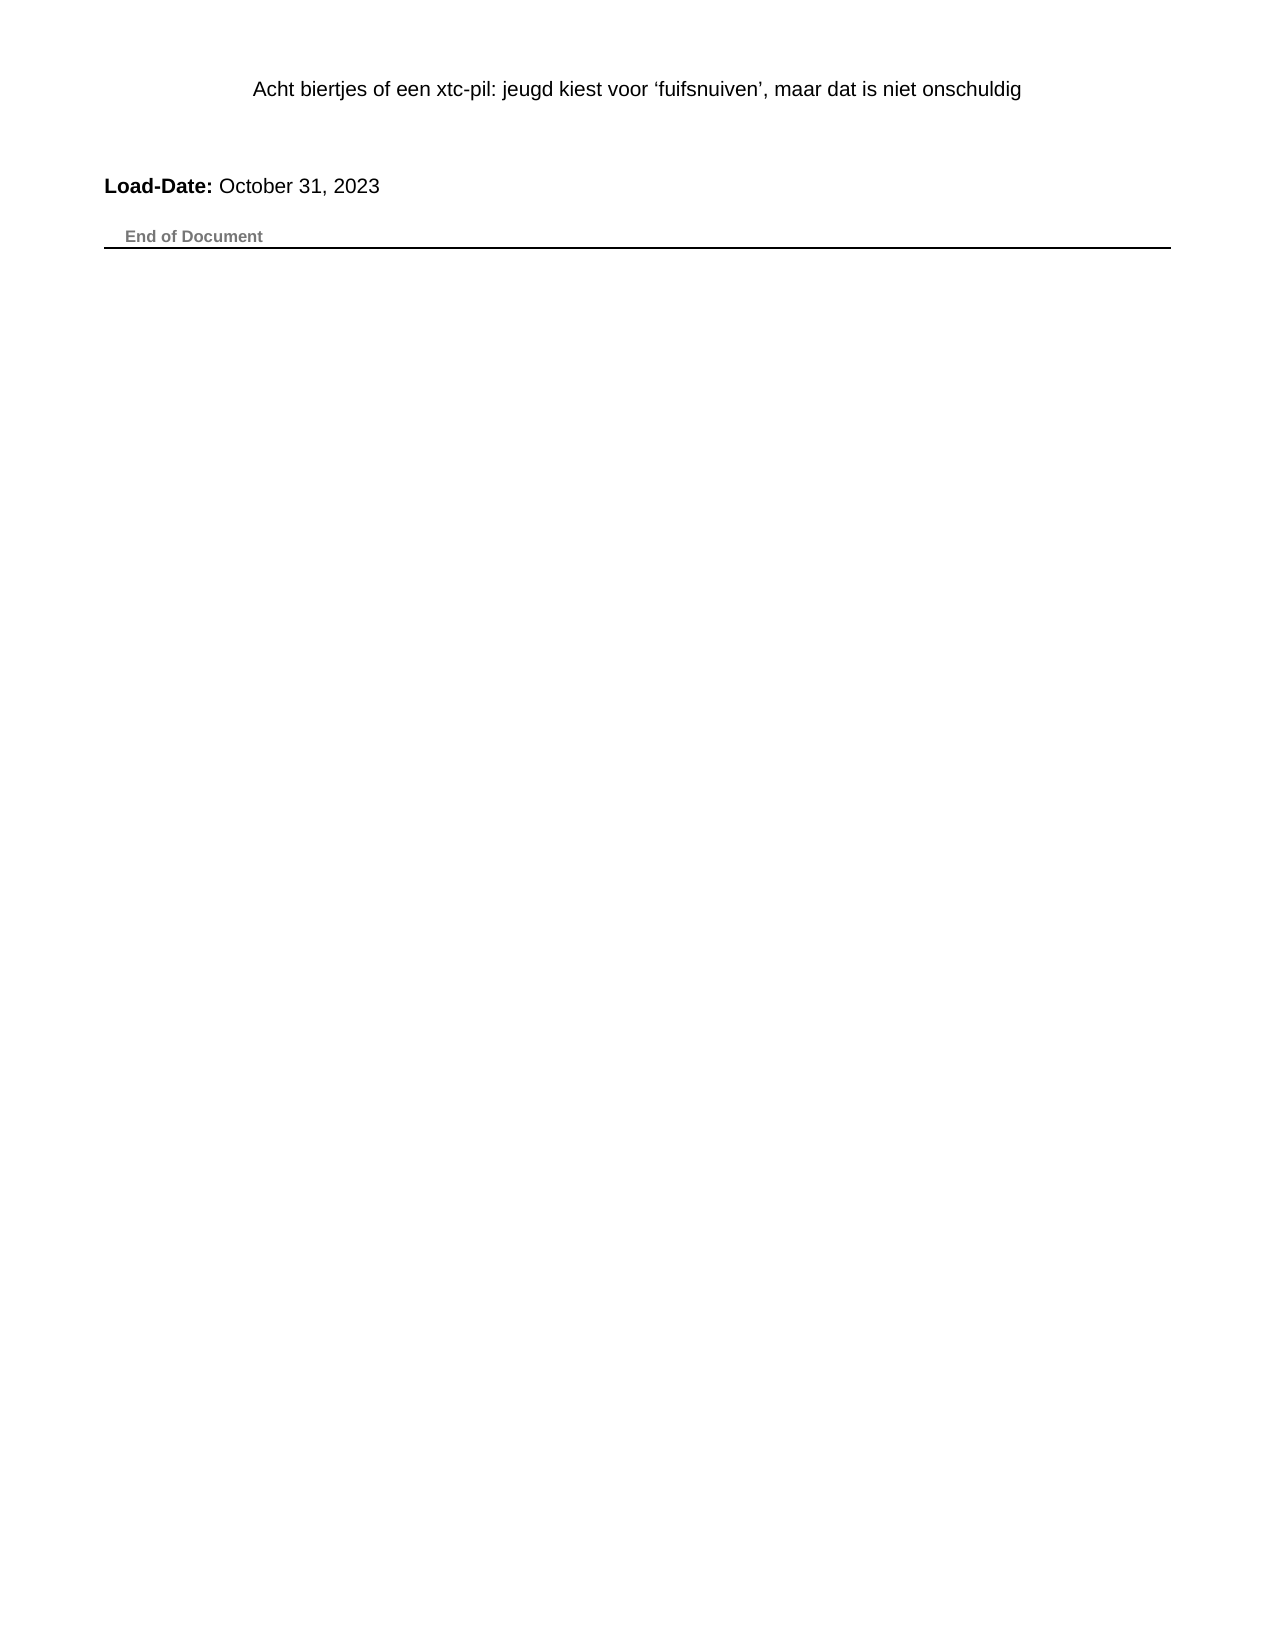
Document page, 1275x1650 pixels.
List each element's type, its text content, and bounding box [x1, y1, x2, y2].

text Load-Date: October 31, 2023 [104, 142, 1171, 198]
text End of Document [125, 227, 1171, 246]
